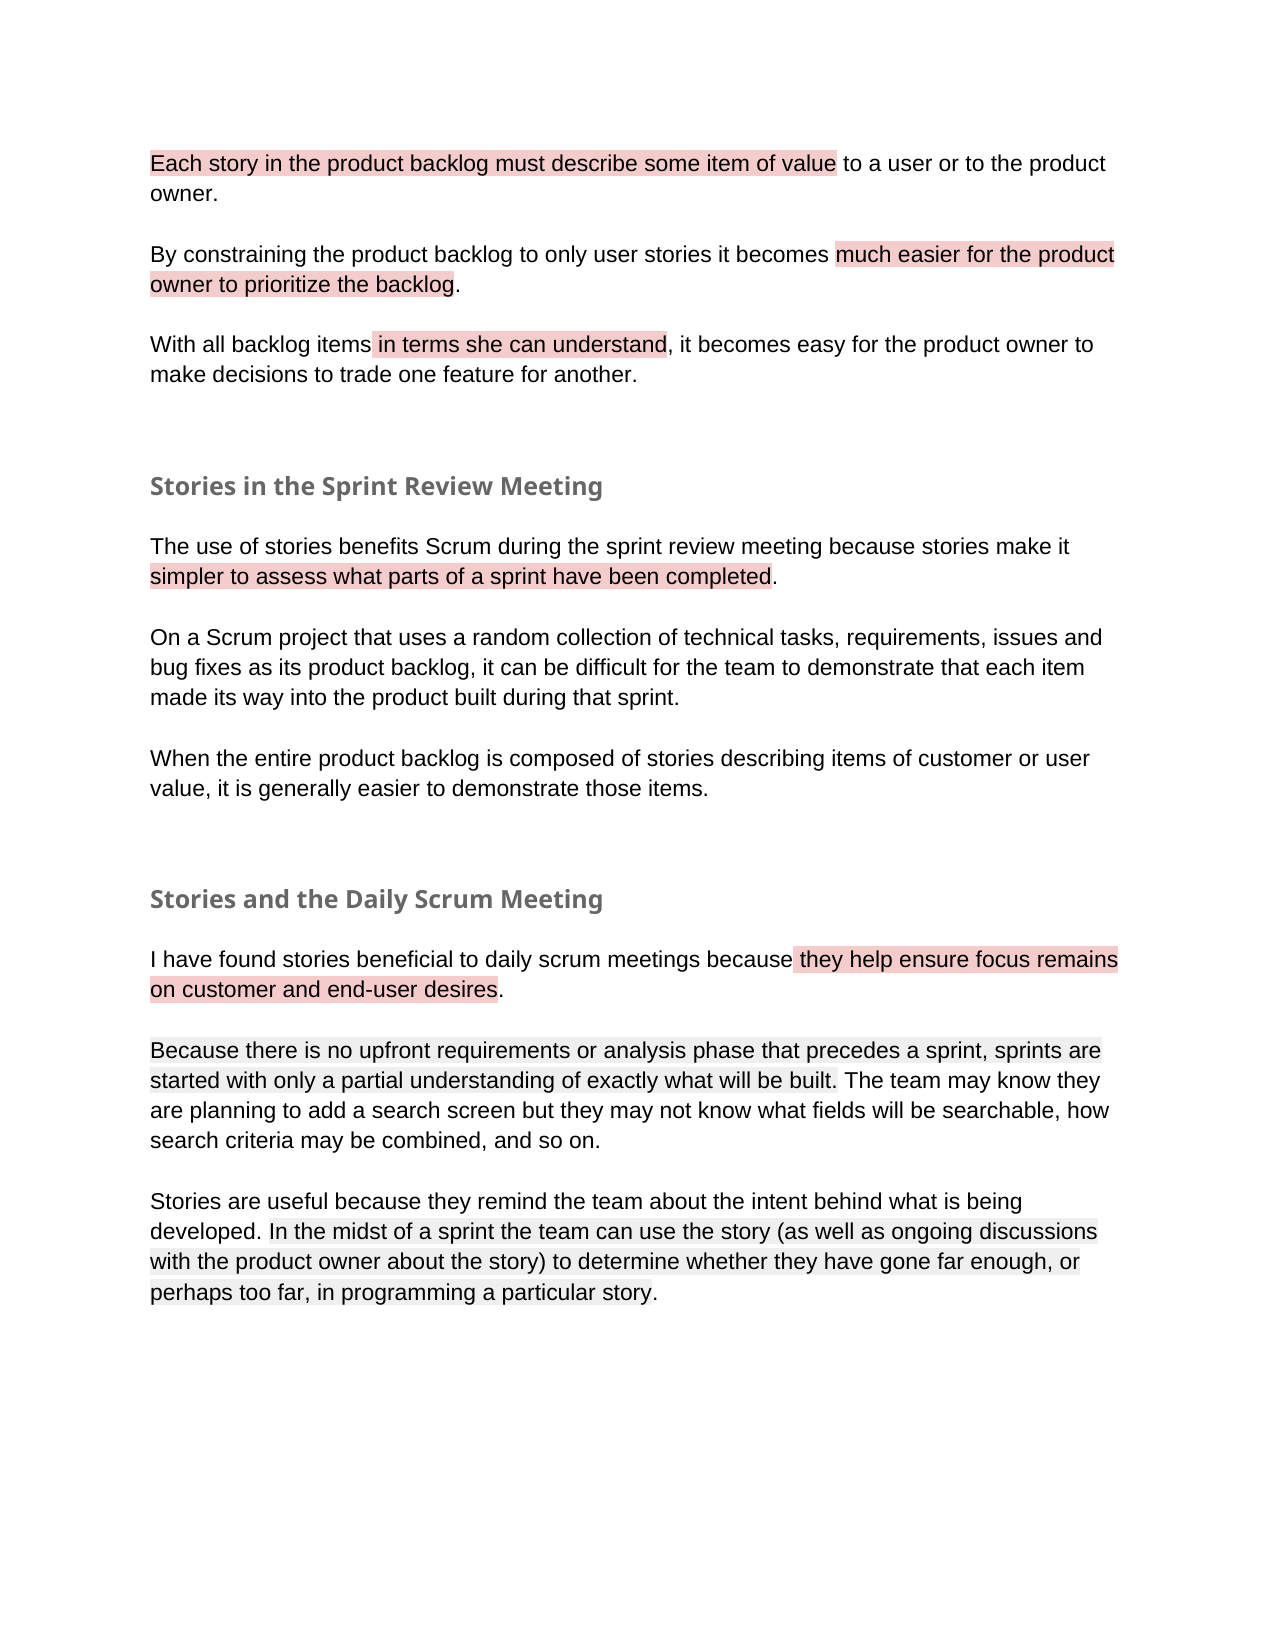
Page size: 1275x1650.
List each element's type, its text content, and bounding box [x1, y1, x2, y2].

text The use of stories benefits Scrum during the sprint review meeting because stories make it simpler to assess what parts of a sprint have been completed. [150, 533, 1125, 589]
text On a Scrum project that uses a random collection of technical tasks, requirements, issues and bug fixes as its product backlog, it can be difficult for the team to demonstrate that each item made its way into the product built during that sprint. [150, 624, 1125, 710]
text Stories are useful because they remind the team about the intent behind what is being developed. In the midst of a sprint the team can use the story (as well as ongoing discussions with the product owner about the story) to determine whether they have gone far enough, or perhaps too far, in programming a particular story. [150, 1188, 1125, 1305]
text Because there is no upfront requirements or analysis phase that precedes a sprint, sprints are started with only a partial understanding of exactly what will be built. The team may know they are planning to add a search screen but they may not know what fields will be searchable, how search criteria may be combined, and so on. [150, 1037, 1125, 1154]
text I have found stories beneficial to daily scrum meetings because they help ensure focus remains on customer and end-user desires. [150, 946, 1125, 1003]
subtitle Stories and the Daily Scrum Meeting [150, 882, 1125, 916]
text With all backlog items in terms she can understand, it becomes easy for the product owner to make decisions to trade one feature for another. [150, 331, 1125, 388]
text When the entire product backlog is composed of stories describing items of customer or user value, it is generally easier to demonstrate those items. [150, 744, 1125, 801]
text Each story in the product backlog must describe some item of value to a user or to the product owner. [150, 150, 1125, 207]
text By constraining the product backlog to only user stories it becomes much easier for the product owner to prioritize the backlog. [150, 241, 1125, 297]
subtitle Stories in the Sprint Review Meeting [150, 469, 1125, 503]
